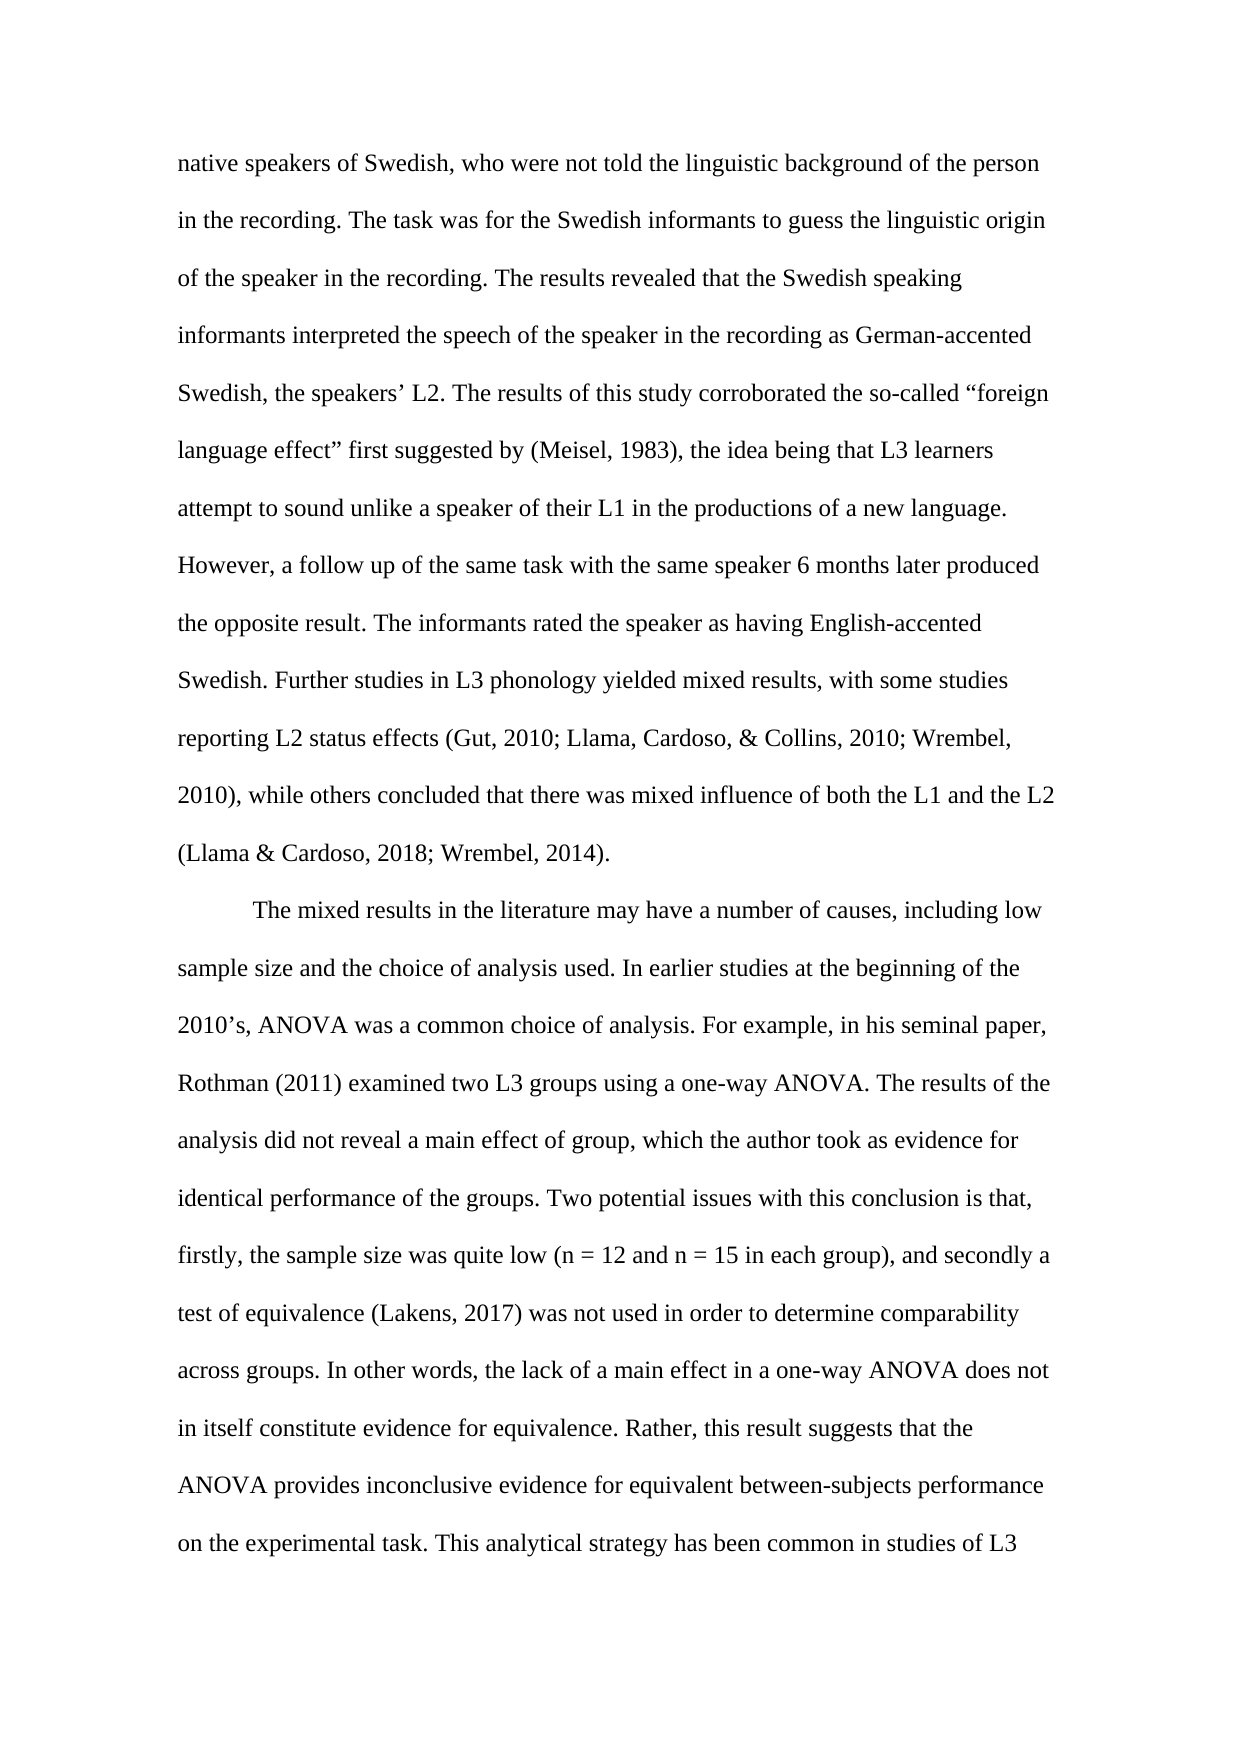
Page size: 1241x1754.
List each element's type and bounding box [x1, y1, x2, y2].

text [177, 148, 1063, 1556]
